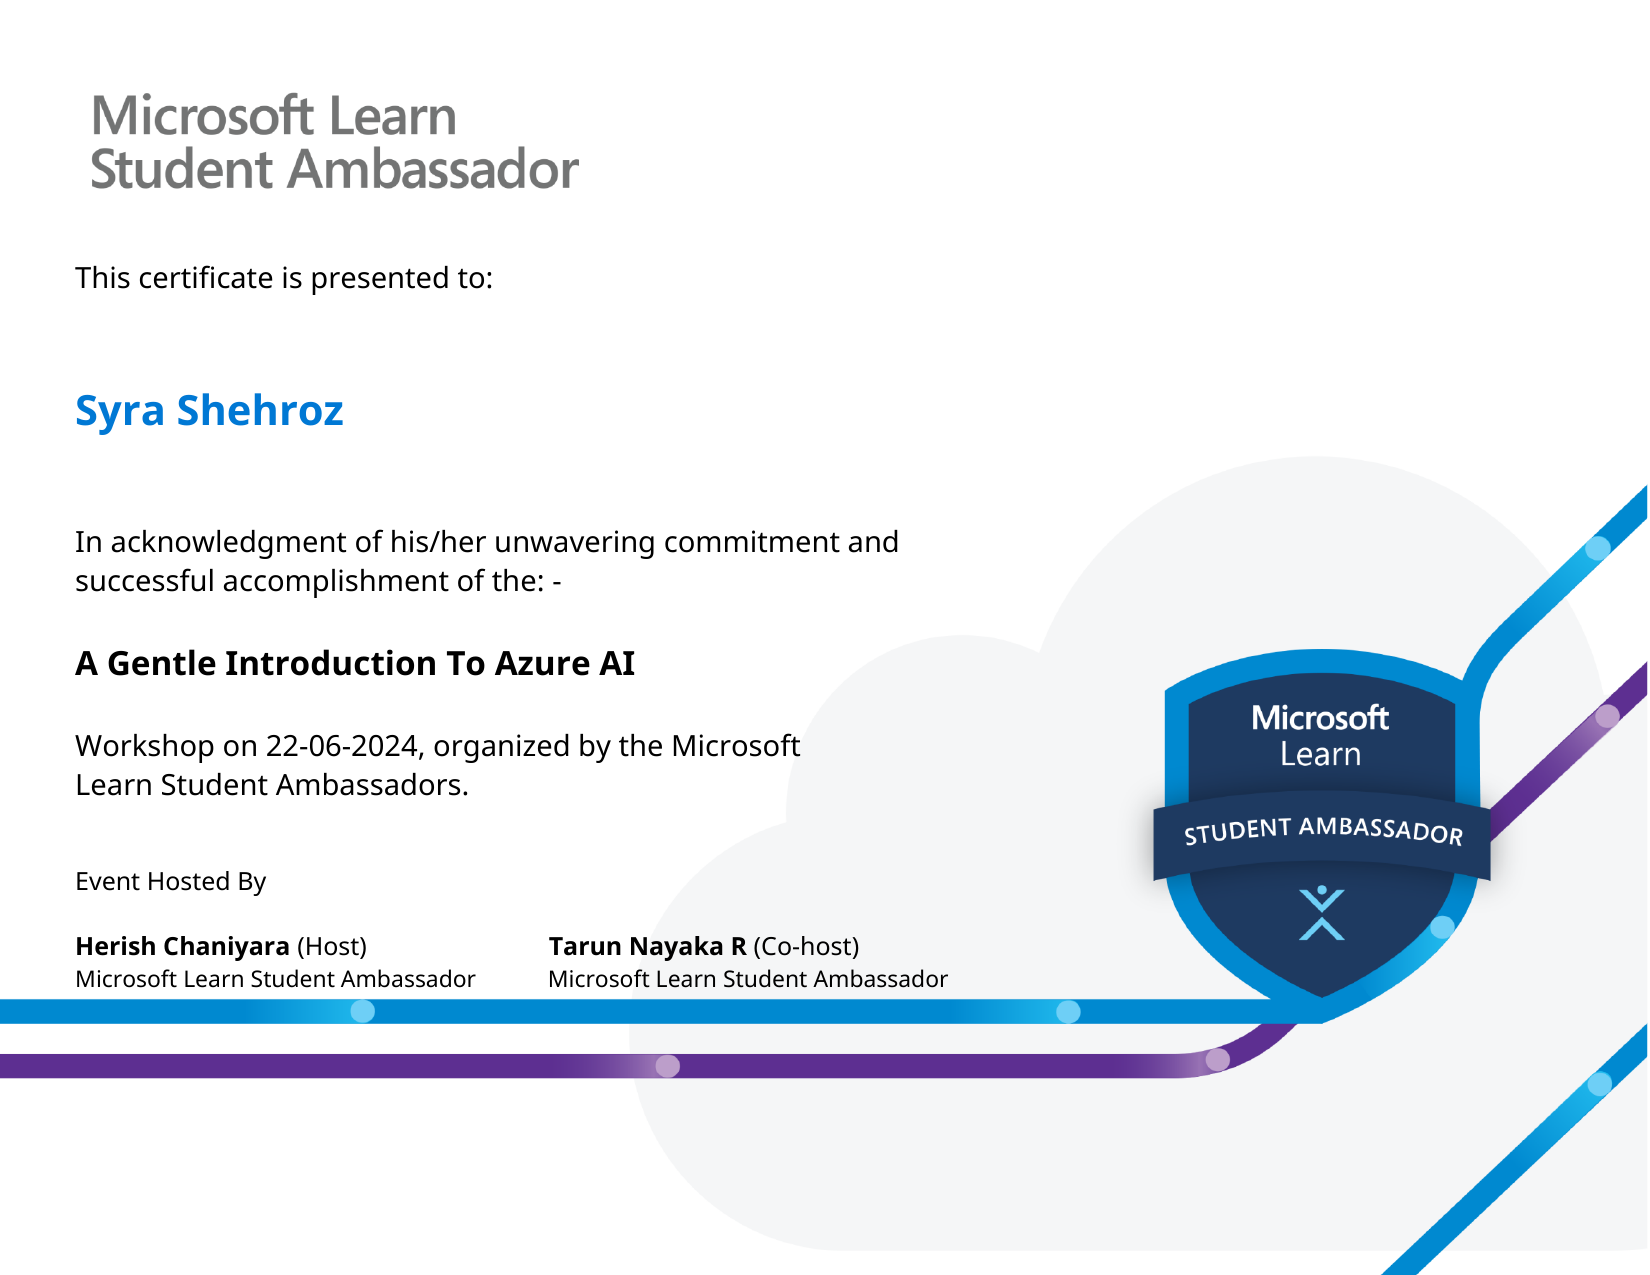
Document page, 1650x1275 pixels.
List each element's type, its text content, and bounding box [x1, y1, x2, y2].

table_cell In acknowledgment of his/her unwavering commitment and successful accomplishment of the: - A Gentle Introduction To Azure AI Workshop on 22-06-2024, organized by the Microsoft Learn Student Ambassadors. [64, 521, 1135, 844]
picture [0, 0, 1648, 1275]
table_header This certificate is presented to: [64, 258, 1135, 297]
table_cell Event Hosted By Herish Chaniyara (Host) Tarun Nayaka R (Co-host) Microsoft Learn Student Ambassador Microsoft Learn Student Ambassador [64, 844, 1135, 994]
table_cell Syra Shehroz [64, 297, 1135, 521]
table_cell [64, 994, 1135, 1144]
